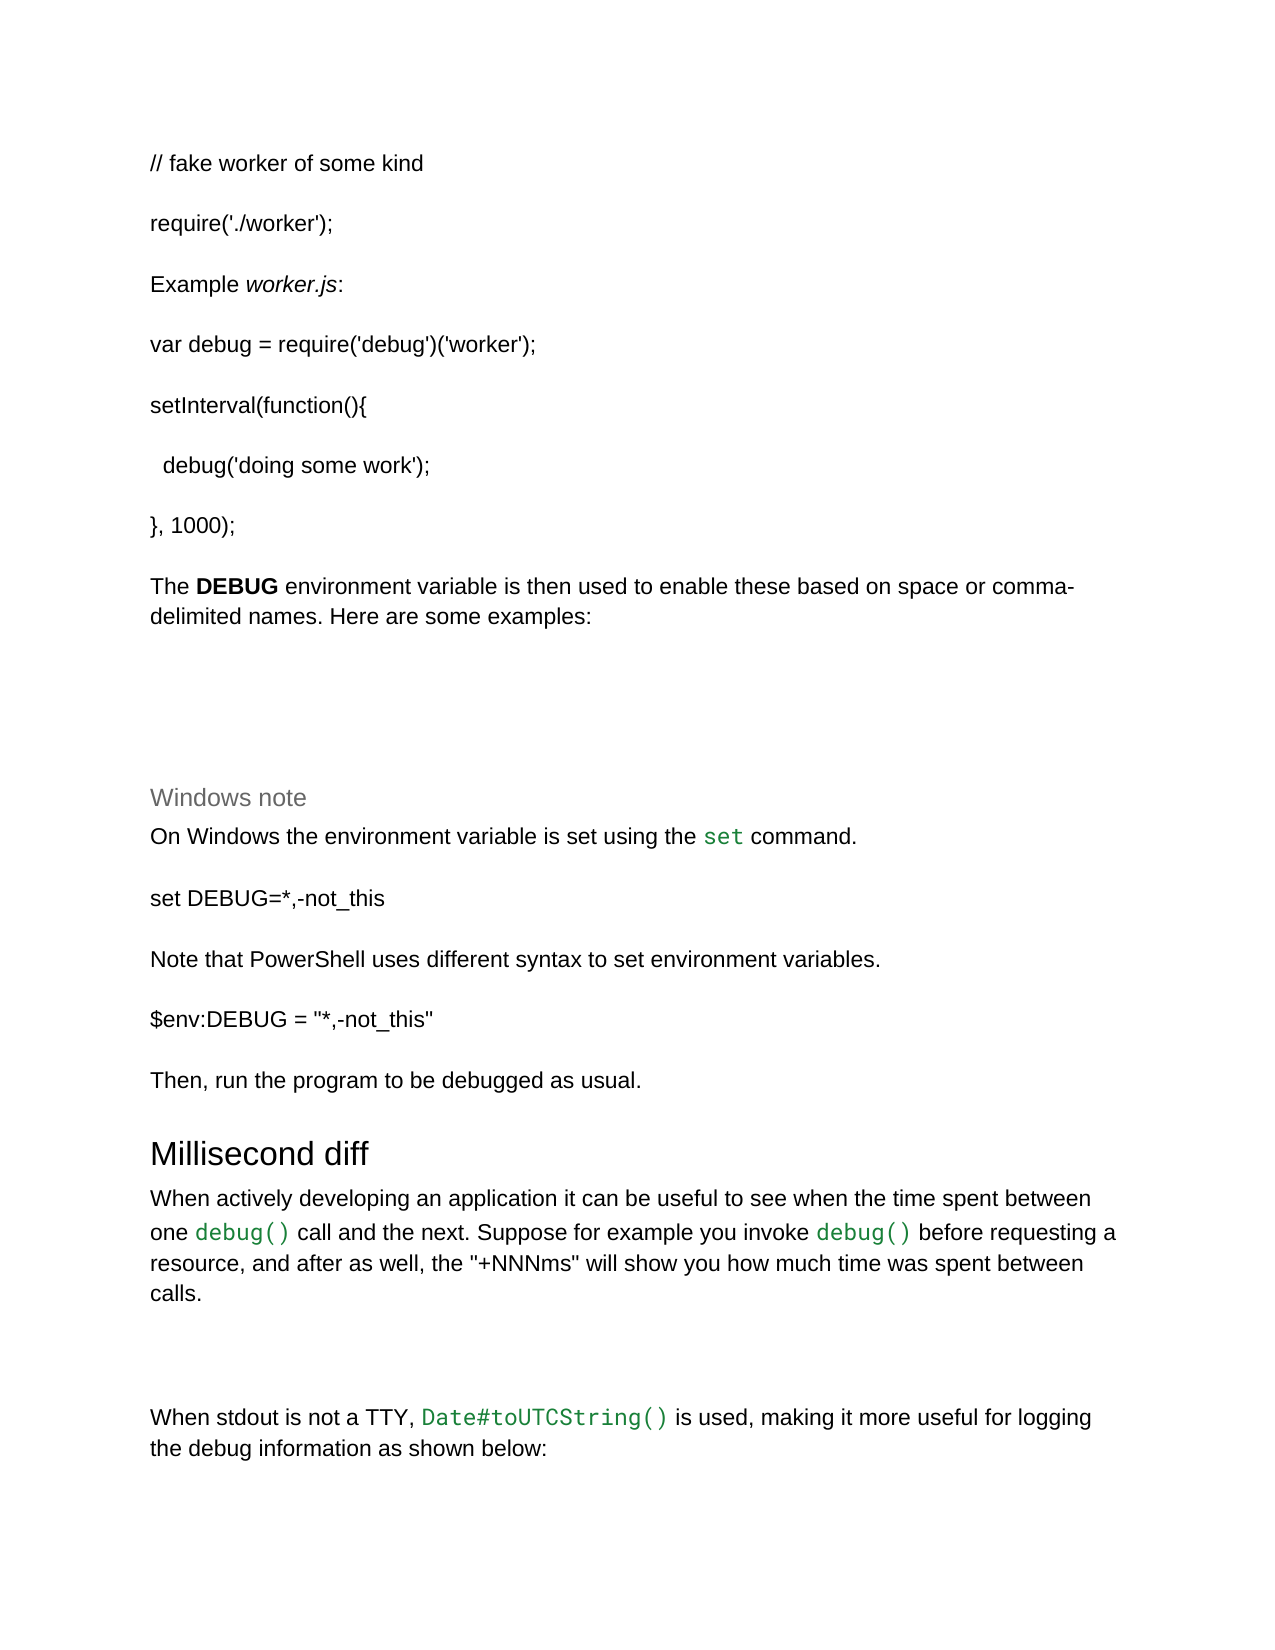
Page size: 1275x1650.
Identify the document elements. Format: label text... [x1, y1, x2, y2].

text setInterval(function(){ [150, 392, 1125, 418]
text When stdout is not a TTY, Date#toUTCString() is used, making it more useful for logging the debug information as shown below: [150, 1401, 1125, 1462]
text // fake worker of some kind [150, 150, 1125, 176]
text When actively developing an application it can be useful to see when the time spent between one debug() call and the next. Suppose for example you invoke debug() before requesting a resource, and after as well, the "+NNNms" will show you how much time was spent between calls. [150, 1185, 1125, 1307]
text debug('doing some work'); [150, 452, 1125, 478]
text var debug = require('debug')('worker'); [150, 331, 1125, 358]
text Note that PowerShell uses different syntax to set environment variables. [150, 946, 1125, 972]
text Example worker.js: [150, 271, 1125, 297]
text }, 1000); [150, 512, 1125, 539]
text On Windows the environment variable is set using the set command. [150, 820, 1125, 851]
text require('./worker'); [150, 210, 1125, 237]
text set DEBUG=*,-not_this [150, 885, 1125, 912]
text Then, run the program to be debugged as usual. [150, 1067, 1125, 1093]
text The DEBUG environment variable is then used to enable these based on space or comma-delimited names. Here are some examples: [150, 573, 1125, 629]
subtitle Millisecond diff [150, 1134, 1125, 1173]
subtitle Windows note [150, 783, 1125, 812]
text $env:DEBUG = "*,-not_this" [150, 1006, 1125, 1032]
